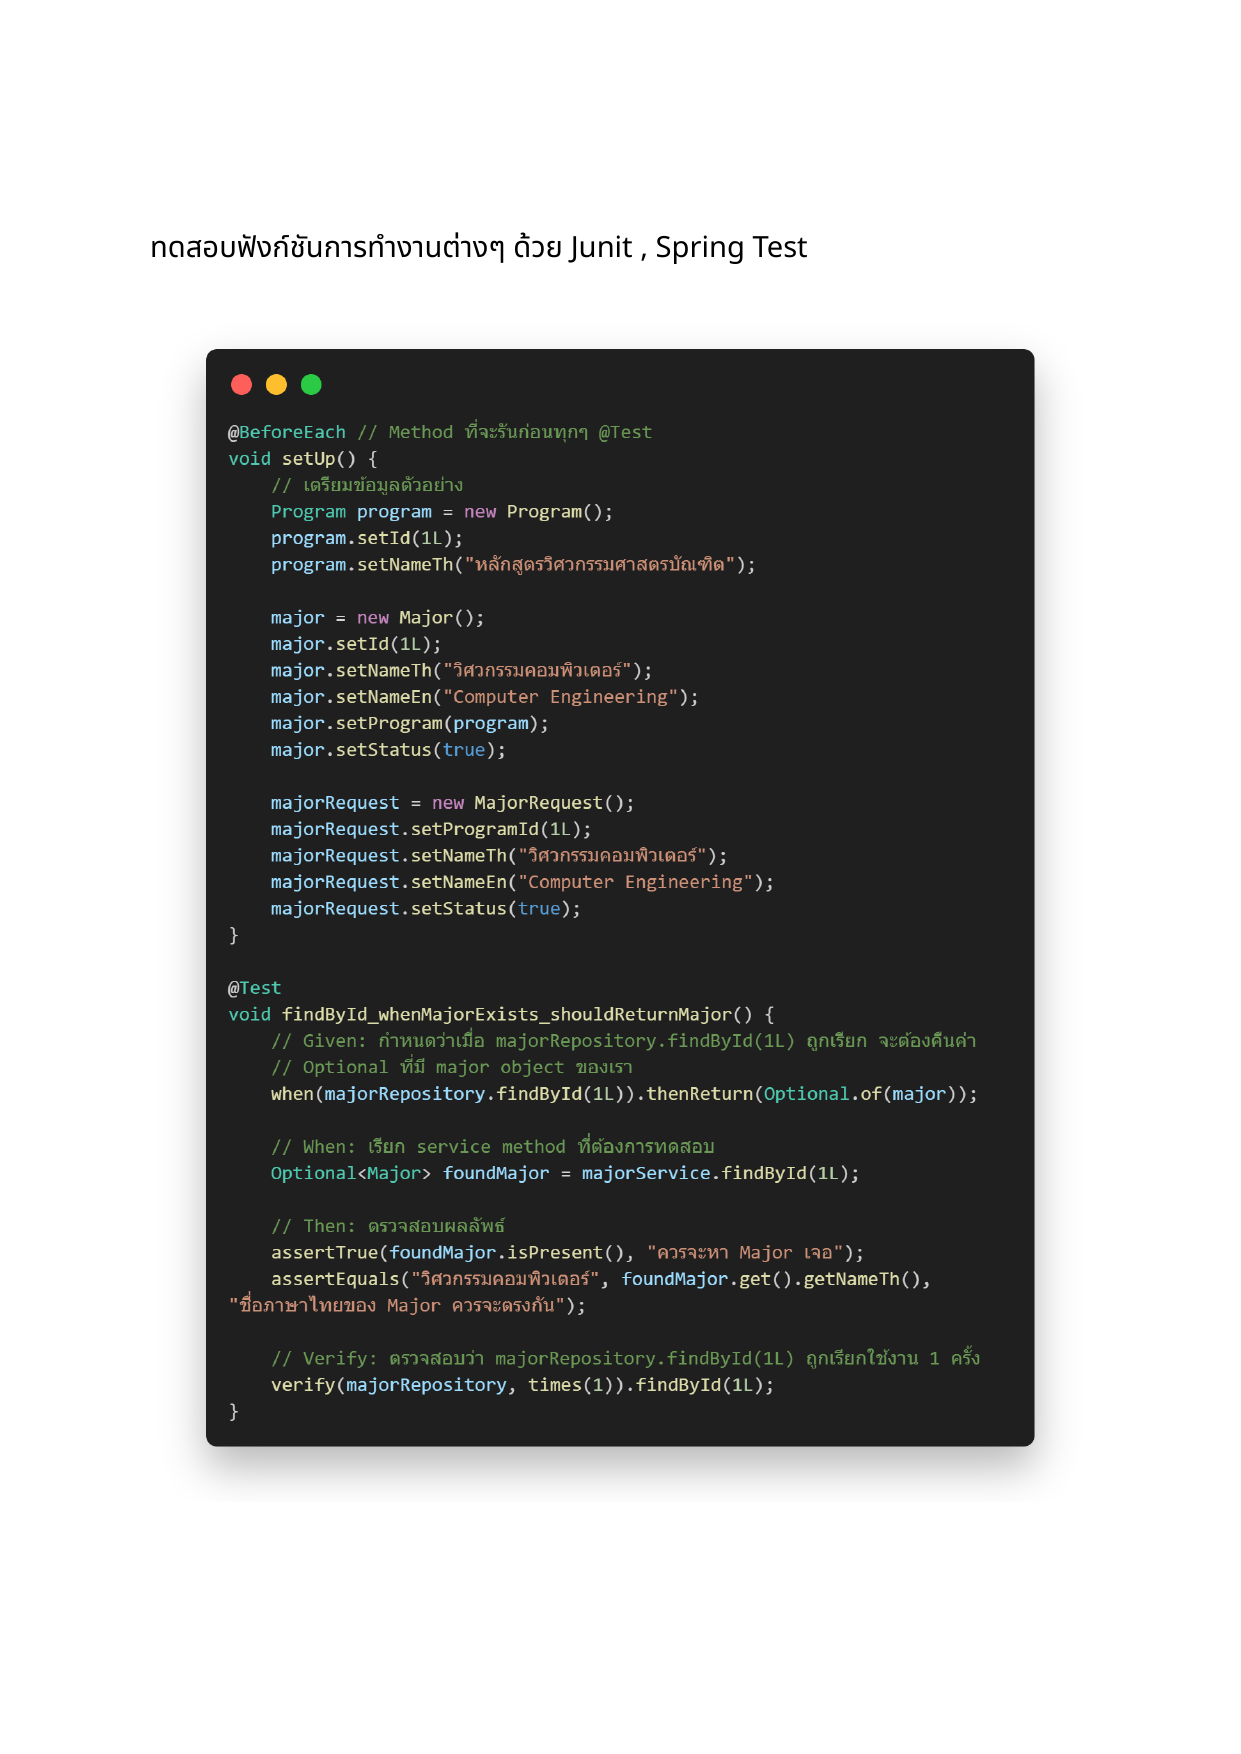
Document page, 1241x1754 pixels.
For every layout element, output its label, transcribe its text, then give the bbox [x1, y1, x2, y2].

text ทดสอบฟังก์ชันการทำงานต่างๆ ด้วย Junit , Spring Test [150, 226, 1090, 270]
picture [150, 293, 1089, 1502]
